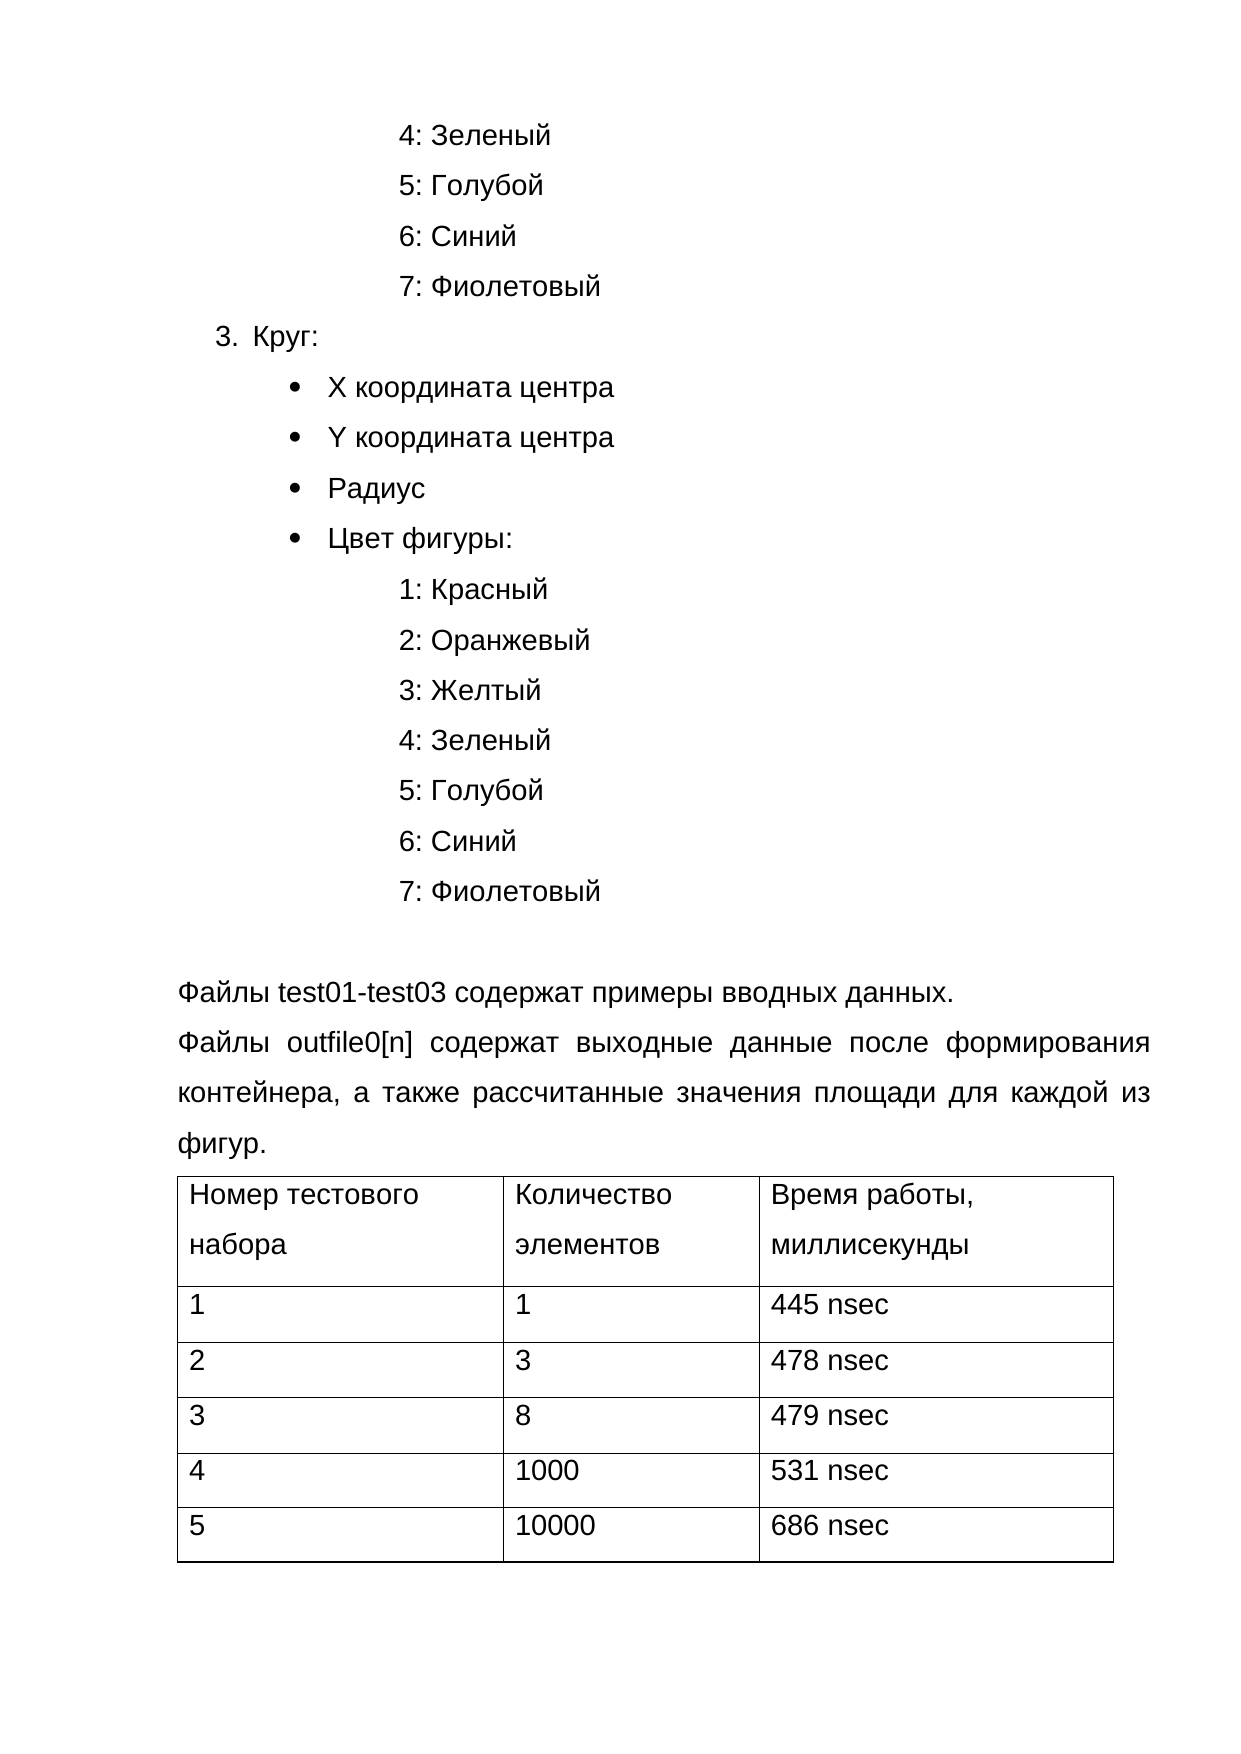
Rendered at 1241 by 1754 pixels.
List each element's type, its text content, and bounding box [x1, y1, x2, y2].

table_cell 478 nsec [760, 1343, 1113, 1397]
table_cell 4 [178, 1454, 503, 1507]
table_cell 531 nsec [760, 1454, 1113, 1507]
table_cell 3 [178, 1398, 503, 1452]
table_header Время работы, миллисекунды [760, 1177, 1113, 1286]
table_cell 445 nsec [760, 1287, 1113, 1342]
list 4: Зеленый [327, 723, 1152, 757]
table_cell 2 [178, 1343, 503, 1397]
list 2: Оранжевый [327, 622, 1152, 656]
table_cell 686 nsec [760, 1508, 1113, 1561]
list Круг: [215, 319, 1152, 353]
table_cell 1 [178, 1287, 503, 1342]
table_cell 3 [504, 1343, 759, 1397]
list Y координата центра [290, 420, 1152, 454]
list 3: Желтый [327, 673, 1152, 706]
table_cell 1000 [504, 1454, 759, 1507]
list 7: Фиолетовый [327, 874, 1152, 908]
list 5: Голубой [327, 168, 1152, 202]
list Цвет фигуры: [290, 522, 1152, 555]
table_cell 1 [504, 1287, 759, 1342]
table_cell 10000 [504, 1508, 759, 1561]
list 6: Синий [327, 219, 1152, 252]
list X координата центра [290, 370, 1152, 403]
list 4: Зеленый [327, 118, 1152, 152]
text Файлы test01-test03 содержат примеры вводных данных. [177, 975, 1152, 1008]
text Файлы outfile0[n] содержат выходные данные после формирования контейнера, а также рассчитанные значения площади для каждой из фигур. [177, 1025, 1152, 1159]
table_cell 5 [178, 1508, 503, 1561]
table_cell 8 [504, 1398, 759, 1452]
table_cell 479 nsec [760, 1398, 1113, 1452]
list 7: Фиолетовый [327, 269, 1152, 303]
table_header Номер тестового набора [178, 1177, 503, 1286]
list 5: Голубой [327, 773, 1152, 807]
table_header Количество элементов [504, 1177, 759, 1286]
list 6: Синий [327, 824, 1152, 857]
list Радиус [290, 471, 1152, 505]
list 1: Красный [327, 572, 1152, 606]
